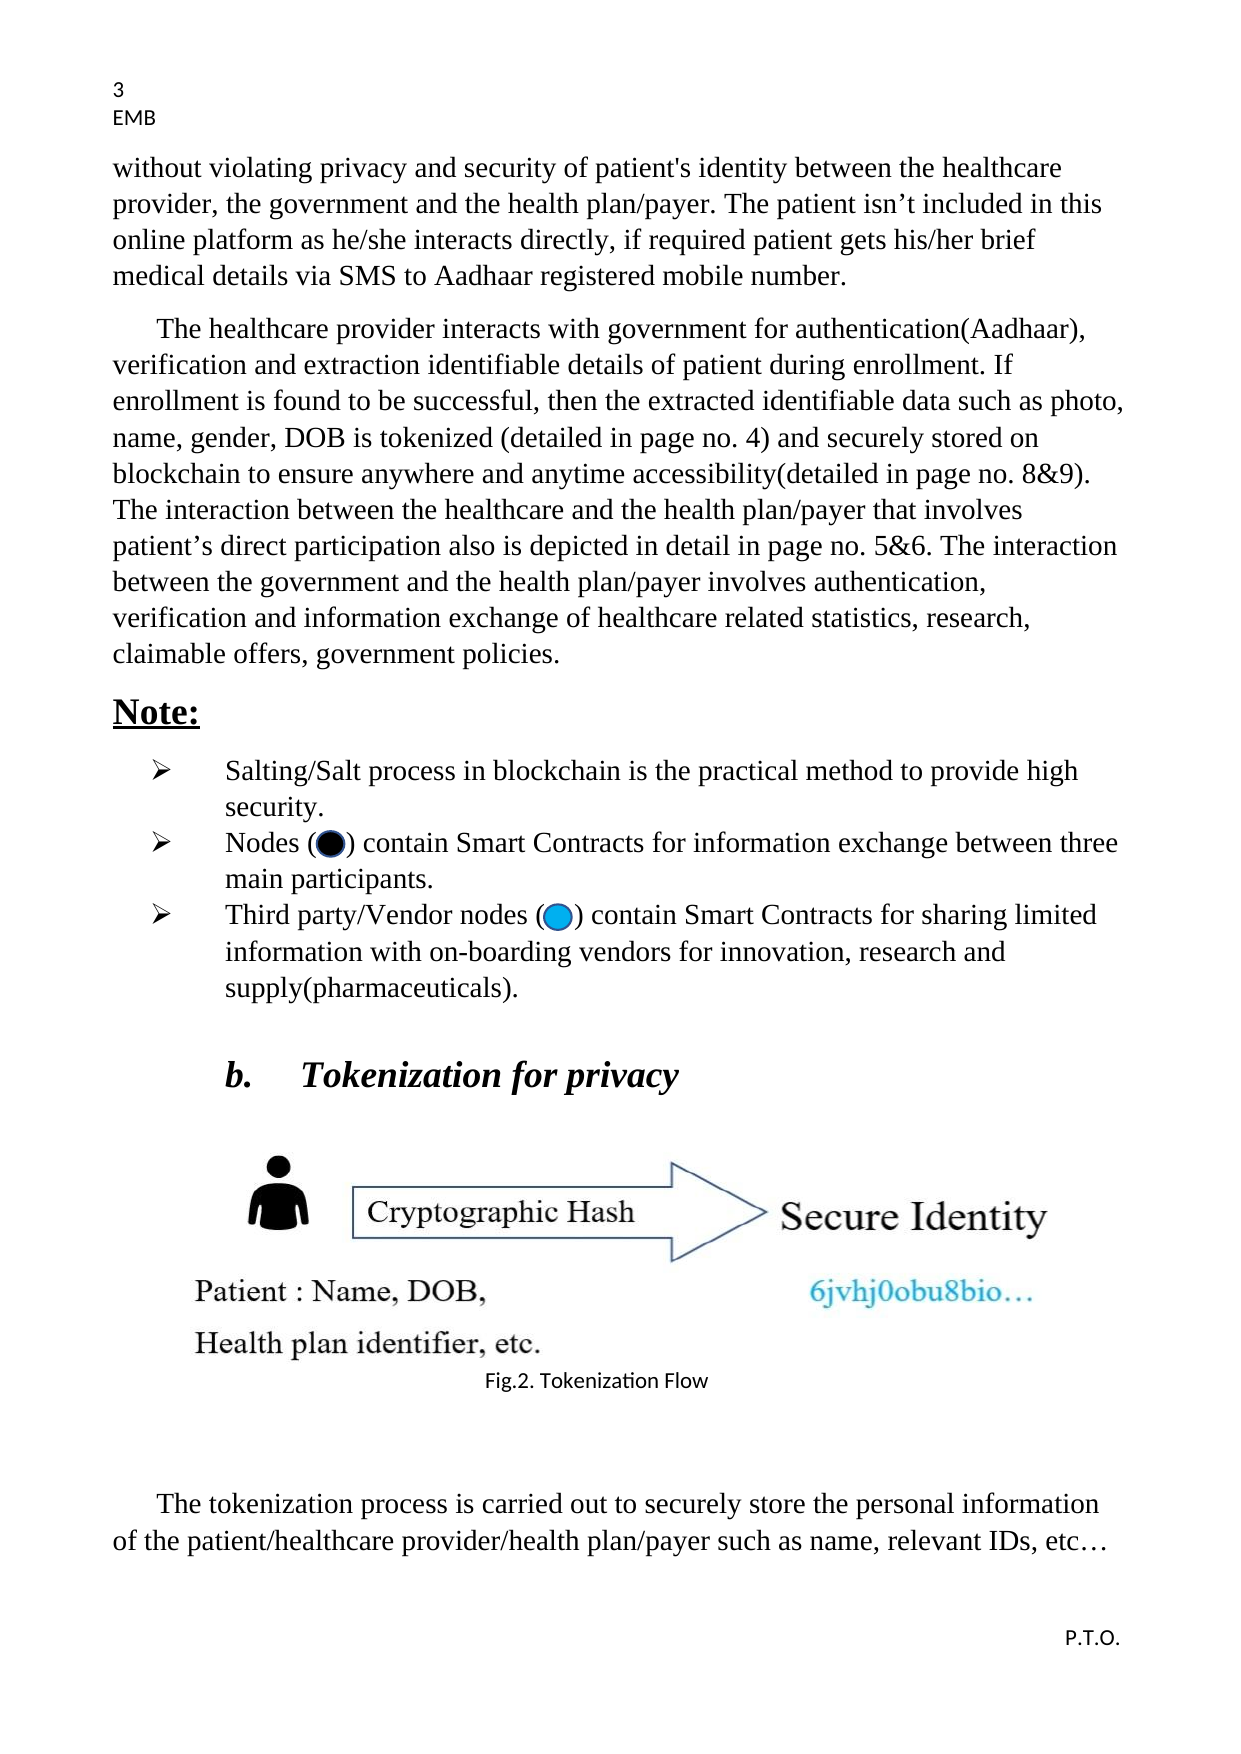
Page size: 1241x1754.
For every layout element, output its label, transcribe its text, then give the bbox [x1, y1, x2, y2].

text Note: [112, 689, 1128, 732]
list Nodes ( ) contain Smart Contracts for information exchange between three main participants. [150, 825, 1128, 895]
list Third party/Vendor nodes ( ) contain Smart Contracts for sharing limited information with on-boarding vendors for innovation, research and supply(pharmaceuticals). [150, 897, 1128, 1003]
list Salting/Salt process in blockchain is the practical method to provide high security. [150, 753, 1128, 822]
picture [166, 1121, 1075, 1398]
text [112, 1486, 1128, 1556]
text The healthcare provider interacts with government for authentication(Aadhaar), verification and extraction identifiable details of patient during enrollment. If enrollment is found to be successful, then the extracted identifiable data such as photo, name, gender, DOB is tokenized (detailed in page no. 4) and securely stored on blockchain to ensure anywhere and anytime accessibility(detailed in page no. 8&9). The interaction between the healthcare and the health plan/payer that involves patient’s direct participation also is depicted in detail in page no. 5&6. The interaction between the government and the health plan/payer involves authentication, verification and information exchange of healthcare related statistics, research, claimable offers, government policies. [112, 311, 1128, 670]
list Tokenization for privacy [225, 1052, 1128, 1096]
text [112, 150, 1128, 292]
